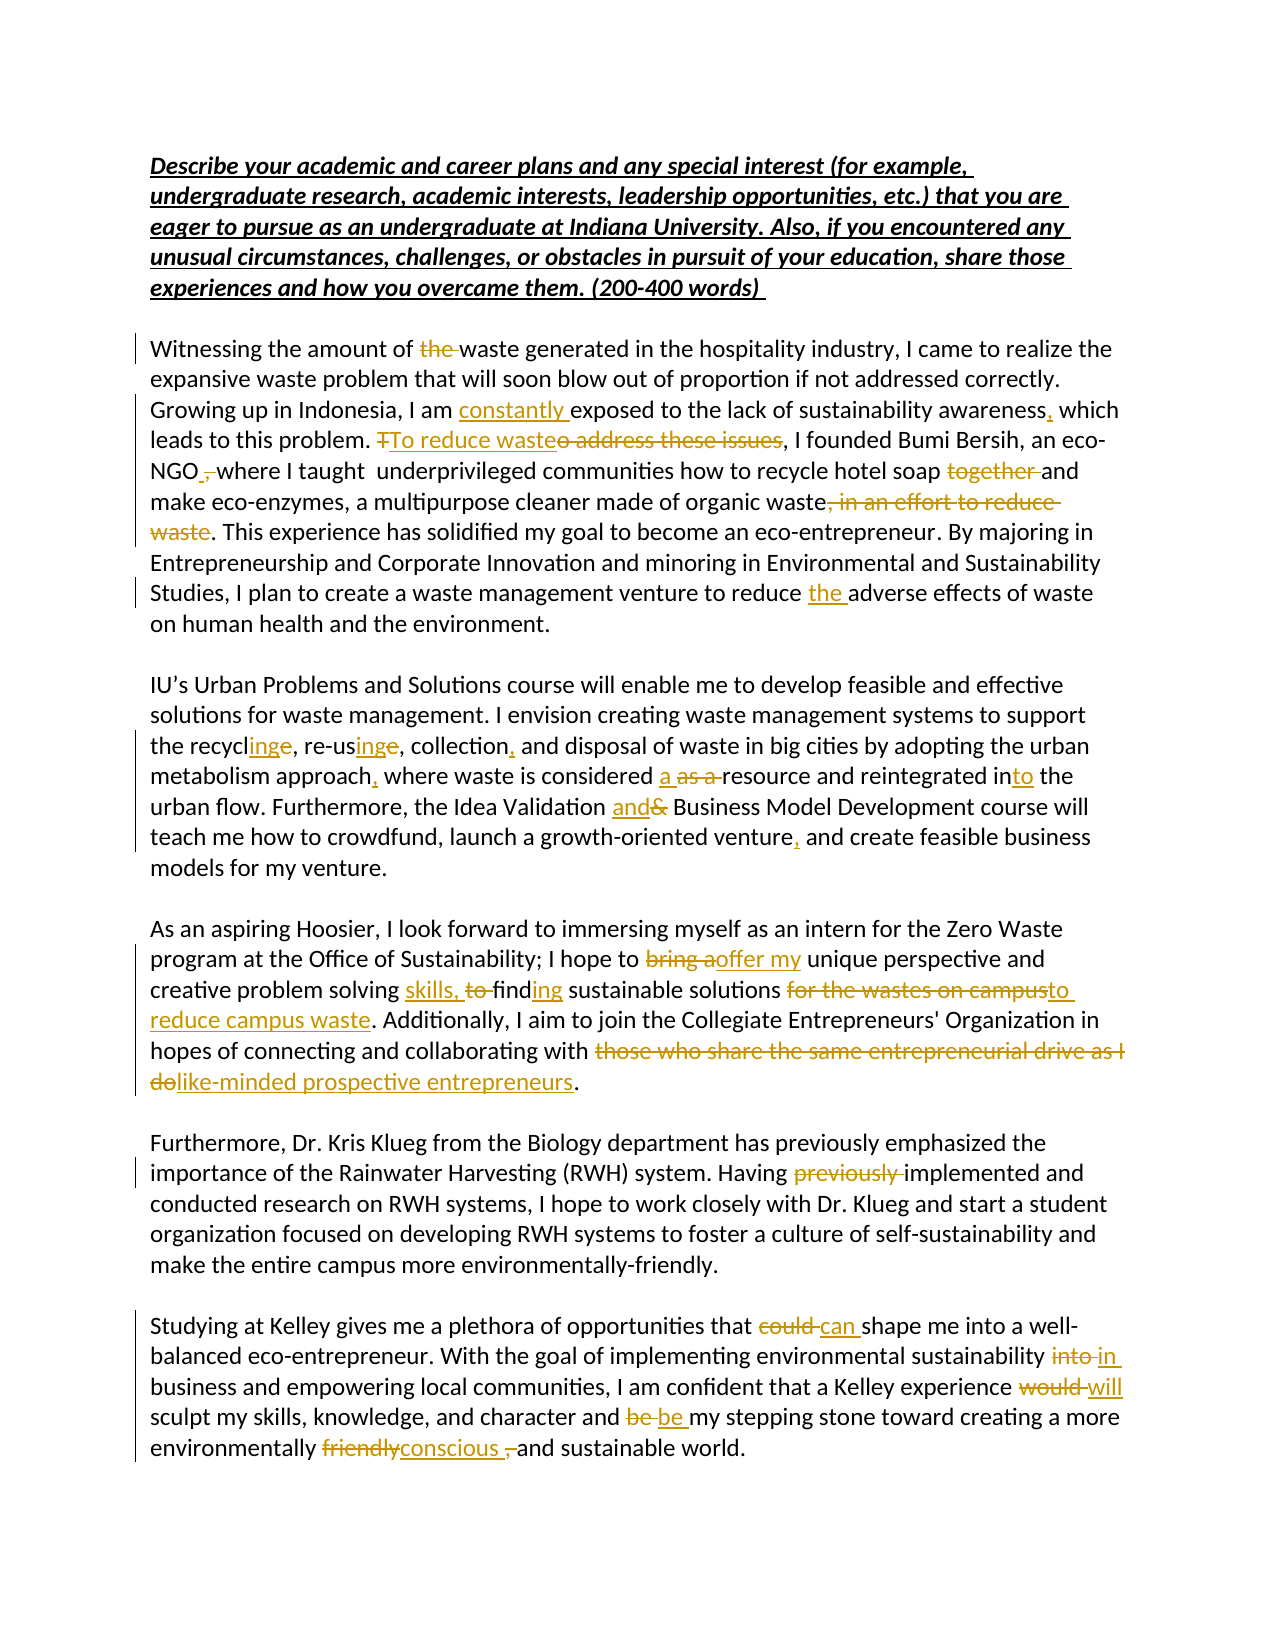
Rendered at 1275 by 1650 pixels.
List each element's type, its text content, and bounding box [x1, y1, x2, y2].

text IU’s Urban Problems and Solutions course will enable me to develop feasible and effective solutions for waste management. I envision creating waste management systems to support the recycl, re-us, collection and disposal of waste in big cities by adopting the urban metabolism approach where waste is considered resource and reintegrated in the urban flow. Furthermore, the Idea Validation Business Model Development course will teach me how to crowdfund, launch a growth-oriented venture and create feasible business models for my venture. [150, 669, 1125, 882]
text Describe your academic and career plans and any special interest (for example, undergraduate research, academic interests, leadership opportunities, etc.) that you are eager to pursue as an undergraduate at Indiana University. Also, if you encountered any unusual circumstances, challenges, or obstacles in pursuit of your education, share those experiences and how you overcame them. (200-400 words) [150, 150, 1125, 303]
text Furthermore, Dr. Kris Klueg from the Biology department has previously emphasized the importance of the Rainwater Harvesting (RWH) system. Having implemented and conducted research on RWH systems, I hope to work closely with Dr. Klueg and start a student organization focused on developing RWH systems to foster a culture of self-sustainability and make the entire campus more environmentally-friendly. [150, 1127, 1125, 1279]
text Witnessing the amount of waste generated in the hospitality industry, I came to realize the expansive waste problem that will soon blow out of proportion if not addressed correctly. Growing up in Indonesia, I am exposed to the lack of sustainability awareness which leads to this problem. , I founded Bumi Bersih, an eco-NGOwhere I taught underprivileged communities how to recycle hotel soap and make eco-enzymes, a multipurpose cleaner made of organic waste. This experience has solidified my goal to become an eco-entrepreneur. By majoring in Entrepreneurship and Corporate Innovation and minoring in Environmental and Sustainability Studies, I plan to create a waste management venture to reduce adverse effects of waste on human health and the environment. [150, 333, 1125, 638]
text Studying at Kelley gives me a plethora of opportunities that shape me into a well-balanced eco-entrepreneur. With the goal of implementing environmental sustainability business and empowering local communities, I am confident that a Kelley experience sculpt my skills, knowledge, and character and my stepping stone toward creating a more environmentally and sustainable world. [150, 1310, 1125, 1462]
text As an aspiring Hoosier, I look forward to immersing myself as an intern for the Zero Waste program at the Office of Sustainability; I hope to unique perspective and creative problem solving find sustainable solutions . Additionally, I aim to join the Collegiate Entrepreneurs' Organization in hopes of connecting and collaborating with . [150, 913, 1125, 1096]
